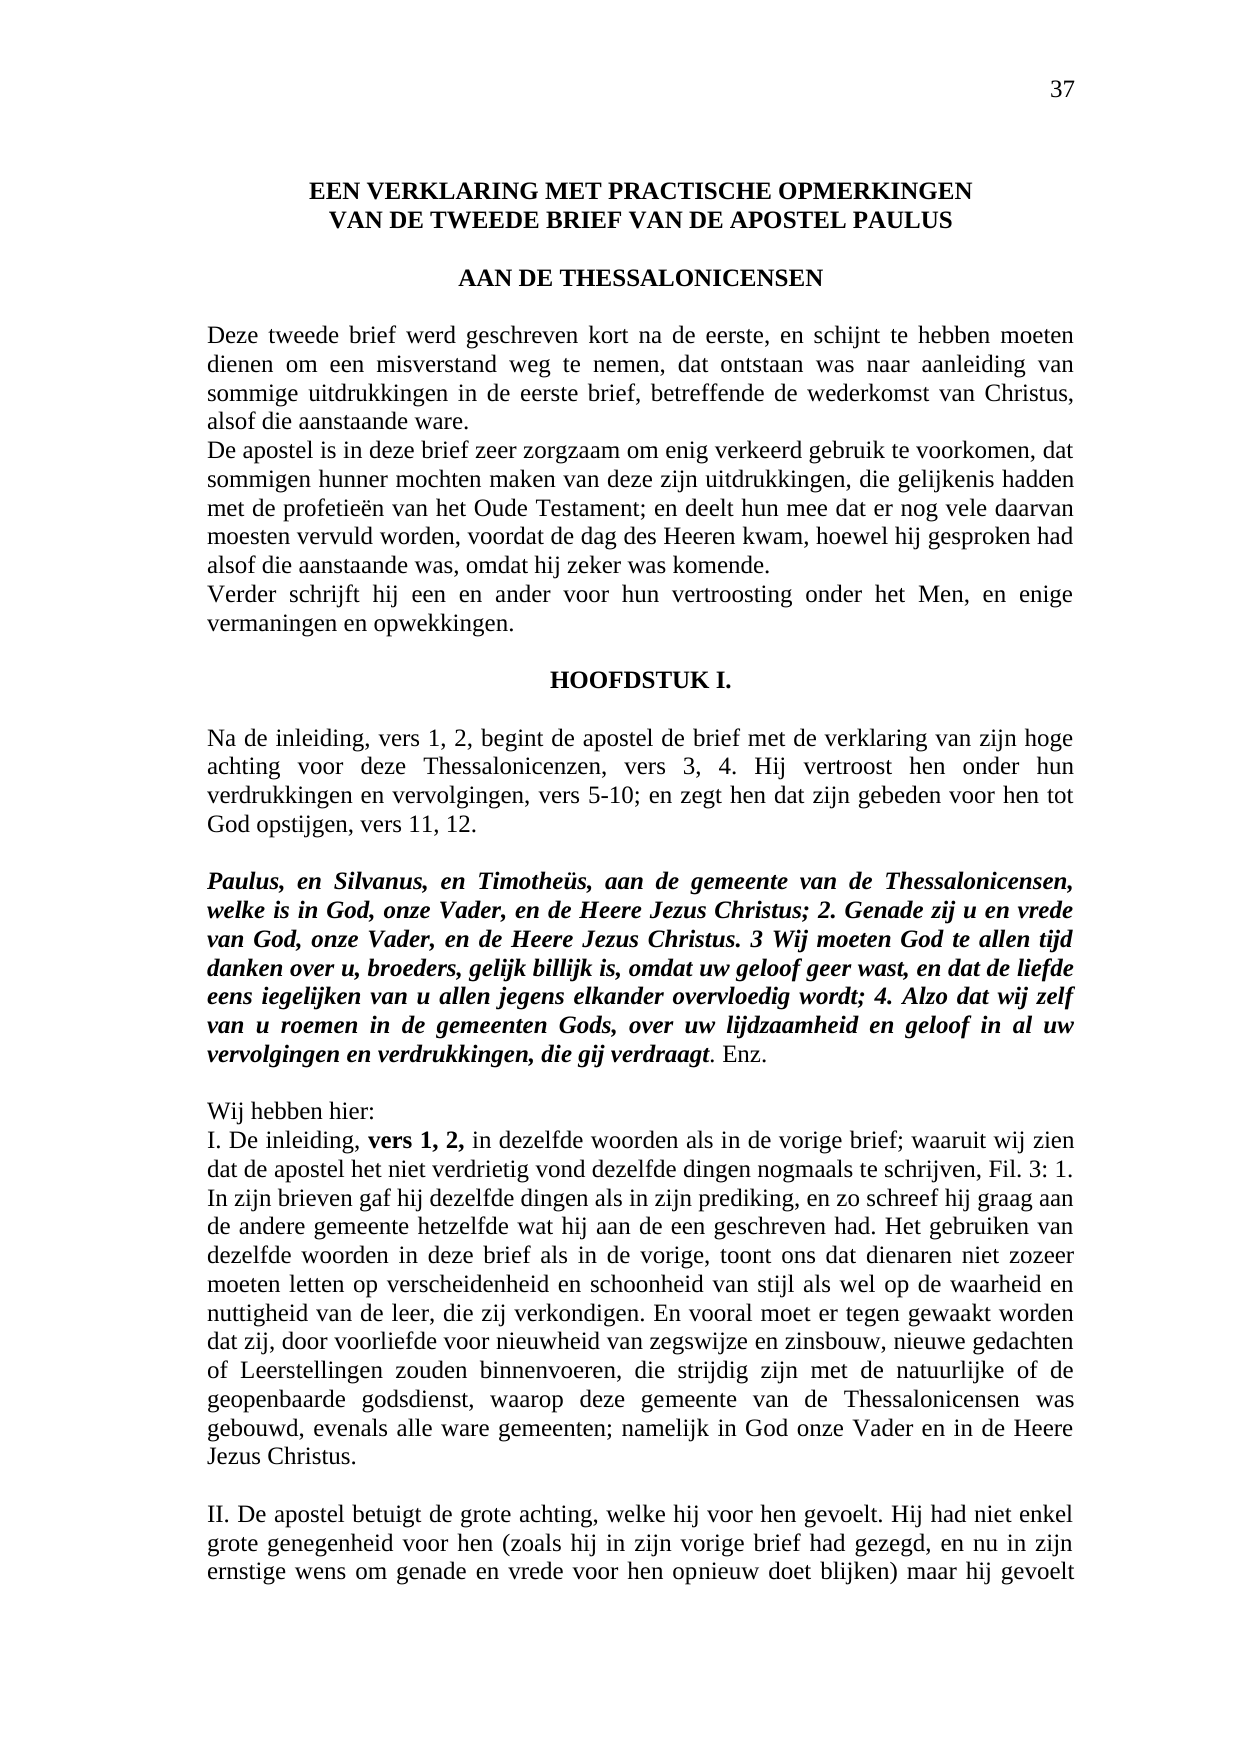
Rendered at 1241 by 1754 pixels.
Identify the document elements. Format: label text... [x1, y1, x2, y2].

text De apostel is in deze brief zeer zorgzaam om enig verkeerd gebruik te voorkomen, dat sommigen hunner mochten maken van deze zijn uitdrukkingen, die gelijkenis hadden met de profetieën van het Oude Testament; en deelt hun mee dat er nog vele daarvan moesten vervuld worden, voordat de dag des Heeren kwam, hoewel hij gesproken had alsof die aanstaande was, omdat hij zeker was komende. [207, 435, 1075, 579]
text Deze tweede brief werd geschreven kort na de eerste, en schijnt te hebben moeten dienen om een misverstand weg te nemen, dat ontstaan was naar aanleiding van sommige uitdrukkingen in de eerste brief, betreffende de wederkomst van Christus, alsof die aanstaande ware. [207, 320, 1075, 435]
text Na de inleiding, vers 1, 2, begint de apostel de brief met de verklaring van zijn hoge achting voor deze Thessalonicenzen, vers 3, 4. Hij vertroost hen onder hun verdrukkingen en vervolgingen, vers 5-10; en zegt hen dat zijn gebeden voor hen tot God opstijgen, vers 11, 12. [207, 723, 1075, 838]
text Verder schrijft hij een en ander voor hun vertroosting onder het Men, en enige vermaningen en opwekkingen. [207, 579, 1075, 636]
text VAN DE TWEEDE BRIEF VAN DE APOSTEL PAULUS [207, 205, 1075, 234]
text EEN VERKLARING MET PRACTISCHE OPMERKINGEN [207, 176, 1075, 205]
text AAN DE THESSALONICENSEN [207, 263, 1075, 291]
text Paulus, en Silvanus, en Timotheüs, aan de gemeente van de Thessalonicensen, welke is in God, onze Vader, en de Heere Jezus Christus; 2. Genade zij u en vrede van God, onze Vader, en de Heere Jezus Christus. 3 Wij moeten God te allen tijd danken over u, broeders, gelijk billijk is, omdat uw geloof geer wast, en dat de liefde eens iegelijken van u allen jegens elkander overvloedig wordt; 4. Alzo dat wij zelf van u roemen in de gemeenten Gods, over uw lijdzaamheid en geloof in al uw vervolgingen en verdrukkingen, die gij verdraagt. Enz. [207, 866, 1075, 1068]
text Wij hebben hier: [207, 1096, 1075, 1125]
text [207, 1499, 1075, 1585]
text I. De inleiding, vers 1, dezelfde woorden als in de vorige brief; waaruit wij zien dat de apostel het niet verdrietig vond dezelfde dingen nogmaals te schrijven, Fil. 3: zijn brieven gaf hij dezelfde dingen als in zijn prediking, en zo schreef hij graag aan de andere gemeente hetzelfde wat hij aan de een geschreven had. Het gebruiken van dezelfde woorden in deze brief als in de vorige, toont ons dat dienaren niet zozeer moeten letten op verscheidenheid en schoonheid van stijl als wel op de waarheid en nuttigheid van de leer, die zij verkondigen. En vooral moet er tegen gewaakt worden dat zij, door voorliefde voor nieuwheid van zegswijze en zinsbouw, nieuwe gedachten of Leerstellingen zouden binnenvoeren, die strijdig zijn met de natuurlijke of de geopenbaarde godsdienst, waarop deze gemeente van de Thessalonicensen was gebouwd, evenals alle ware gemeenten; namelijk in God onze Vader en in de Heere Jezus Christus. [207, 1125, 1075, 1470]
text HOOFDSTUK I. [207, 665, 1075, 694]
